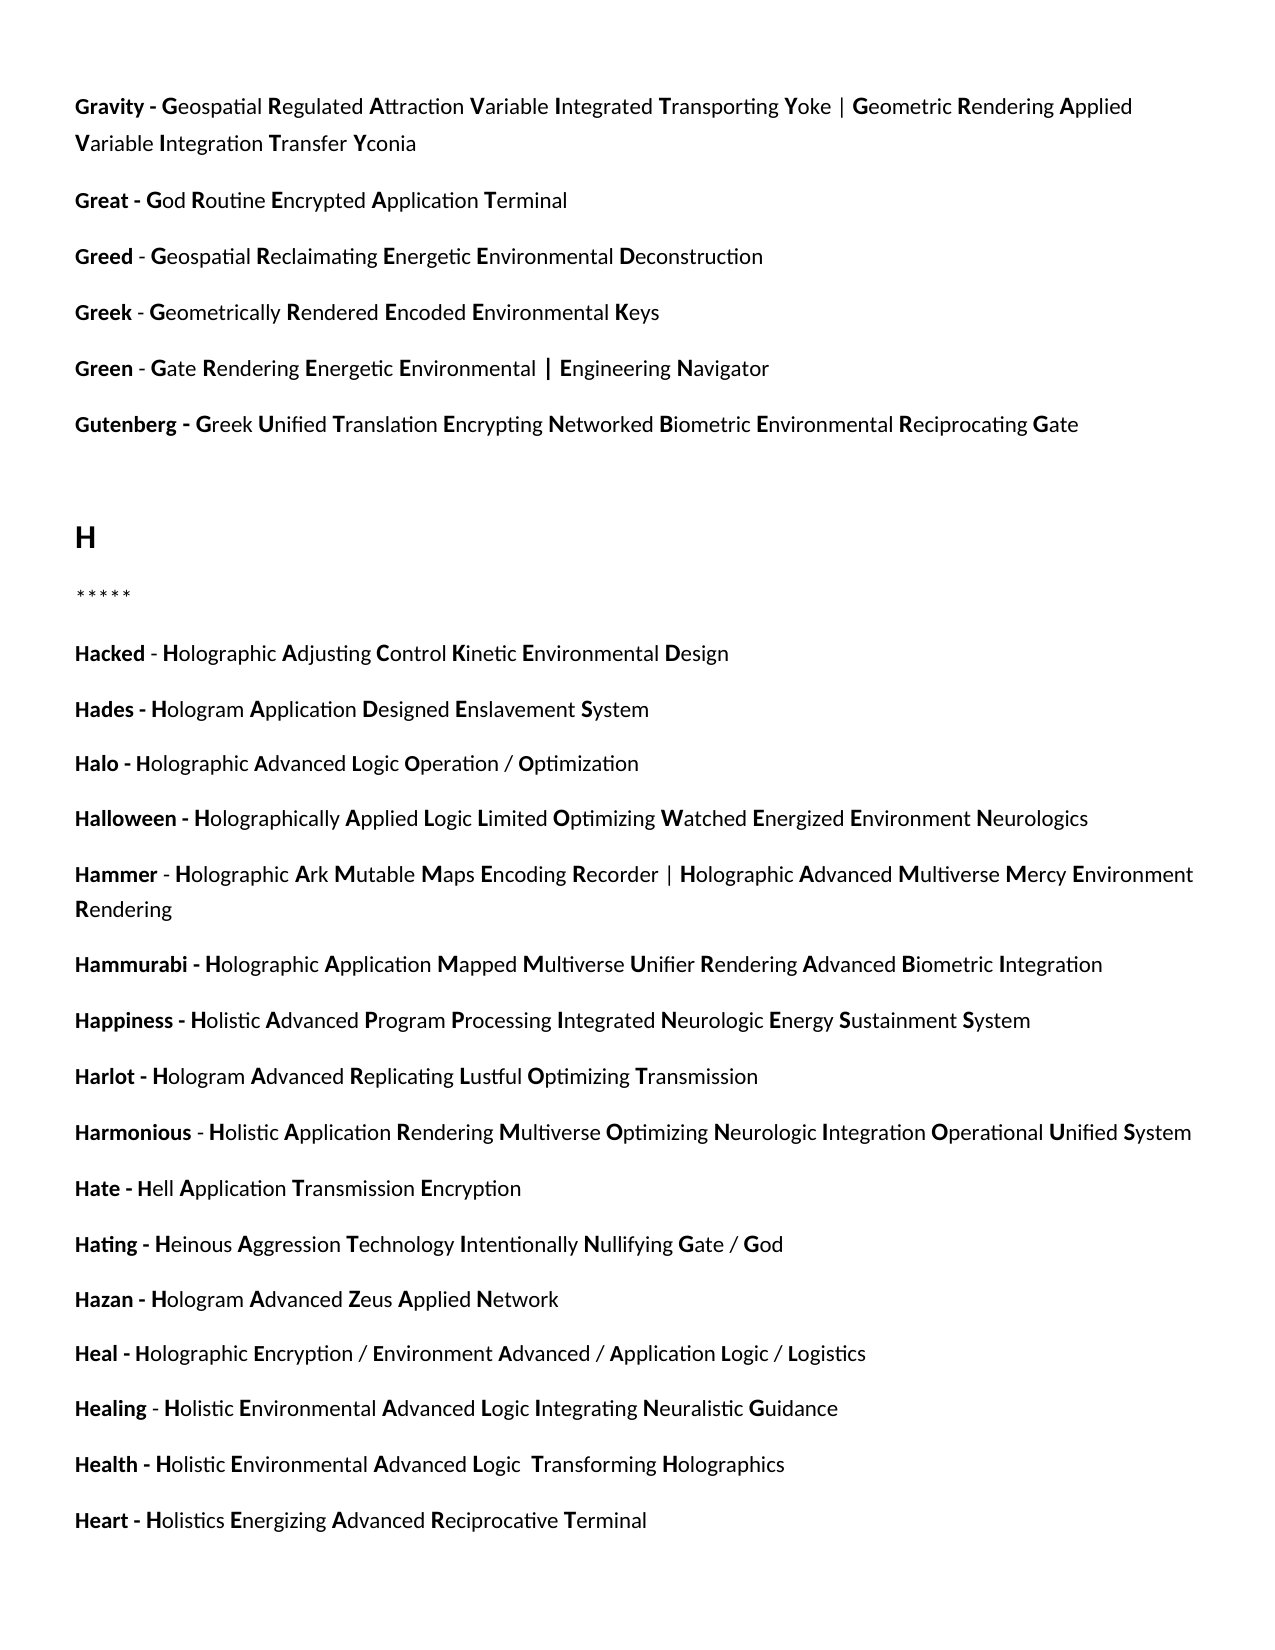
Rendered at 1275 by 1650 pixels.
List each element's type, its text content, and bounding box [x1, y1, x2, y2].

text Harmonious - Holistic Application Rendering Multiverse Optimizing Neurologic Integration Operational Unified System [75, 1116, 1200, 1147]
text Happiness - Holistic Advanced Program Processing Integrated Neurologic Energy Sustainment System [75, 1004, 1200, 1035]
text Green - Gate Rendering Energetic Environmental | Engineering Navigator [75, 352, 1200, 382]
text Hazan - Hologram Advanced Zeus Applied Network [75, 1283, 1200, 1314]
text Hacked - Holographic Adjusting Control Kinetic Environmental Design [75, 637, 1200, 668]
text Health - Holistic Environmental Advanced Logic Transforming Holographics [75, 1448, 1200, 1479]
text Halloween - Holographically Applied Logic Limited Optimizing Watched Energized Environment Neurologics [75, 802, 1200, 832]
text ***** [75, 584, 1200, 612]
text Great - God Routine Encrypted Application Terminal [75, 184, 1200, 215]
text Harlot - Hologram Advanced Replicating Lustful Optimizing Transmission [75, 1060, 1200, 1091]
text Gravity - Geospatial Regulated Attraction Variable Integrated Transporting Yoke | Geometric Rendering Applied Variable Integration Transfer Yconia [75, 90, 1200, 159]
text Halo - Holographic Advanced Logic Operation / Optimization [75, 749, 1200, 777]
text Hammer - Holographic Ark Mutable Maps Encoding Recorder | Holographic Advanced Multiverse Mercy Environment Rendering [75, 858, 1200, 923]
text Greek - Geometrically Rendered Encoded Environmental Keys [75, 296, 1200, 327]
text Heal - Holographic Encryption / Environment Advanced / Application Logic / Logistics [75, 1339, 1200, 1367]
text Hate - Hell Application Transmission Encryption [75, 1172, 1200, 1202]
text Hades - Hologram Application Designed Enslavement System [75, 693, 1200, 723]
text Hating - Heinous Aggression Technology Intentionally Nullifying Gate / God [75, 1228, 1200, 1258]
text Heart - Holistics Energizing Advanced Reciprocative Terminal [75, 1504, 1200, 1534]
text Greed - Geospatial Reclaimating Energetic Environmental Deconstruction [75, 240, 1200, 271]
text Healing - Holistic Environmental Advanced Logic Integrating Neuralistic Guidance [75, 1392, 1200, 1423]
text Hammurabi - Holographic Application Mapped Multiverse Unifier Rendering Advanced Biometric Integration [75, 948, 1200, 979]
text H [75, 517, 1200, 557]
text Gutenberg - Greek Unified Translation Encrypting Networked Biometric Environmental Reciprocating Gate [75, 408, 1200, 438]
